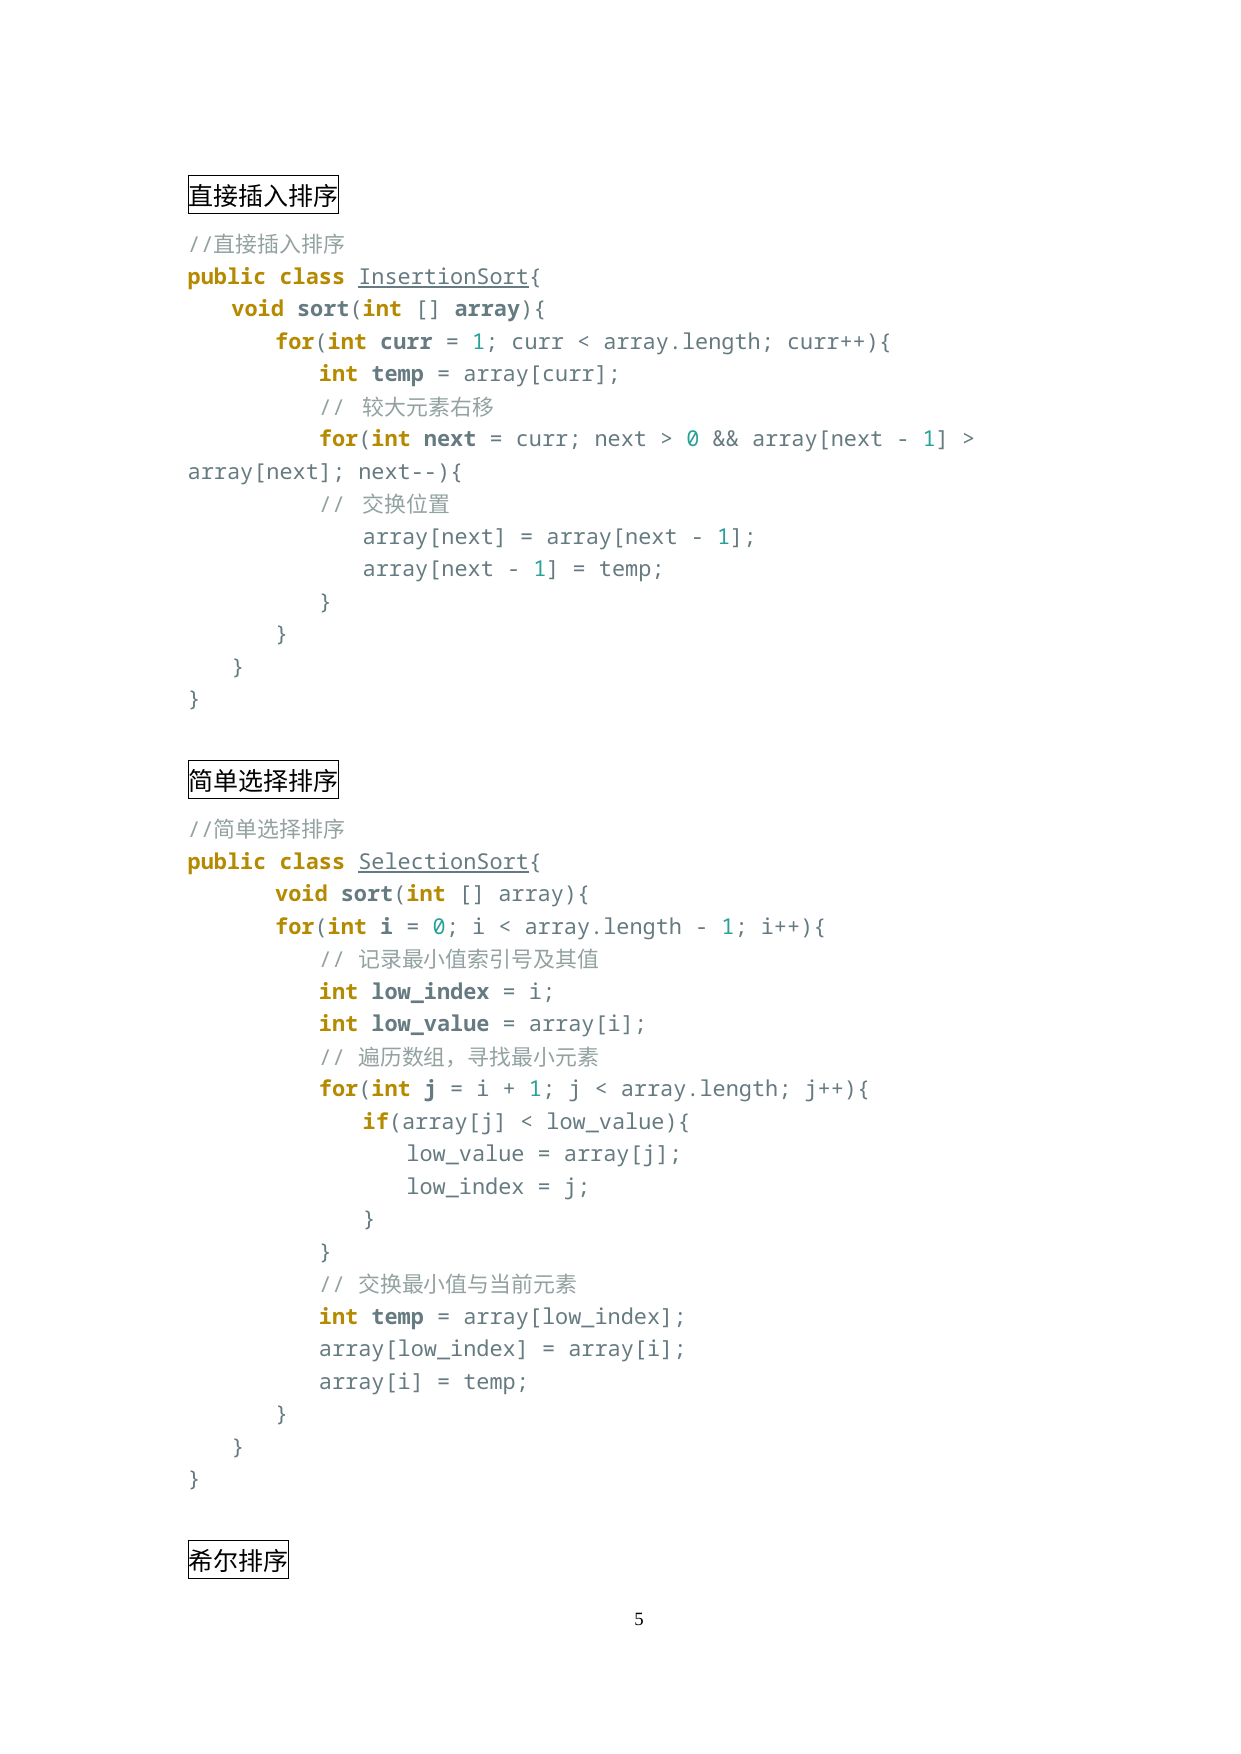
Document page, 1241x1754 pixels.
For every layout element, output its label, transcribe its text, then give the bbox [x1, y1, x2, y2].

text array[low_index] = array[i]; [187, 1332, 1053, 1364]
text } [187, 1462, 1053, 1494]
text // 交换位置 [187, 487, 1053, 519]
text int low_index = i; [187, 974, 1053, 1007]
text // 记录最小值索引号及其值 [187, 942, 1053, 974]
text //简单选择排序 [187, 812, 1053, 844]
text for(int curr = 1; curr < array.length; curr++){ [187, 324, 1053, 357]
text array[next] = array[next - 1]; [187, 519, 1053, 552]
text array[i] = temp; [187, 1364, 1053, 1397]
text int temp = array[curr]; [187, 357, 1053, 389]
text } [187, 1429, 1053, 1462]
text low_index = j; [187, 1169, 1053, 1202]
text array[next - 1] = temp; [187, 552, 1053, 584]
text int low_value = array[i]; [187, 1007, 1053, 1039]
text int temp = array[low_index]; [187, 1299, 1053, 1332]
text public class InsertionSort{ [187, 259, 1053, 292]
text if(array[j] < low_value){ [187, 1104, 1053, 1137]
text } [187, 617, 1053, 649]
text //直接插入排序 [187, 227, 1053, 259]
text for(int next = curr; next > 0 && array[next - 1] > array[next]; next--){ [187, 422, 1053, 487]
text } [187, 584, 1053, 617]
text 简单选择排序 [187, 747, 1053, 812]
text } [187, 1397, 1053, 1429]
text // 较大元素右移 [187, 389, 1053, 422]
text 直接插入排序 [187, 162, 1053, 227]
text void sort(int [] array){ [187, 292, 1053, 324]
text } [187, 1202, 1053, 1234]
text 希尔排序 [187, 1527, 1053, 1592]
text for(int i = 0; i < array.length - 1; i++){ [187, 909, 1053, 942]
text low_value = array[j]; [187, 1137, 1053, 1169]
text for(int j = i + 1; j < array.length; j++){ [187, 1072, 1053, 1104]
text public class SelectionSort{ [187, 844, 1053, 877]
text // 遍历数组，寻找最小元素 [187, 1039, 1053, 1072]
text void sort(int [] array){ [187, 877, 1053, 909]
text // 交换最小值与当前元素 [187, 1267, 1053, 1299]
text } [187, 649, 1053, 682]
text } [187, 1234, 1053, 1267]
text } [187, 682, 1053, 714]
